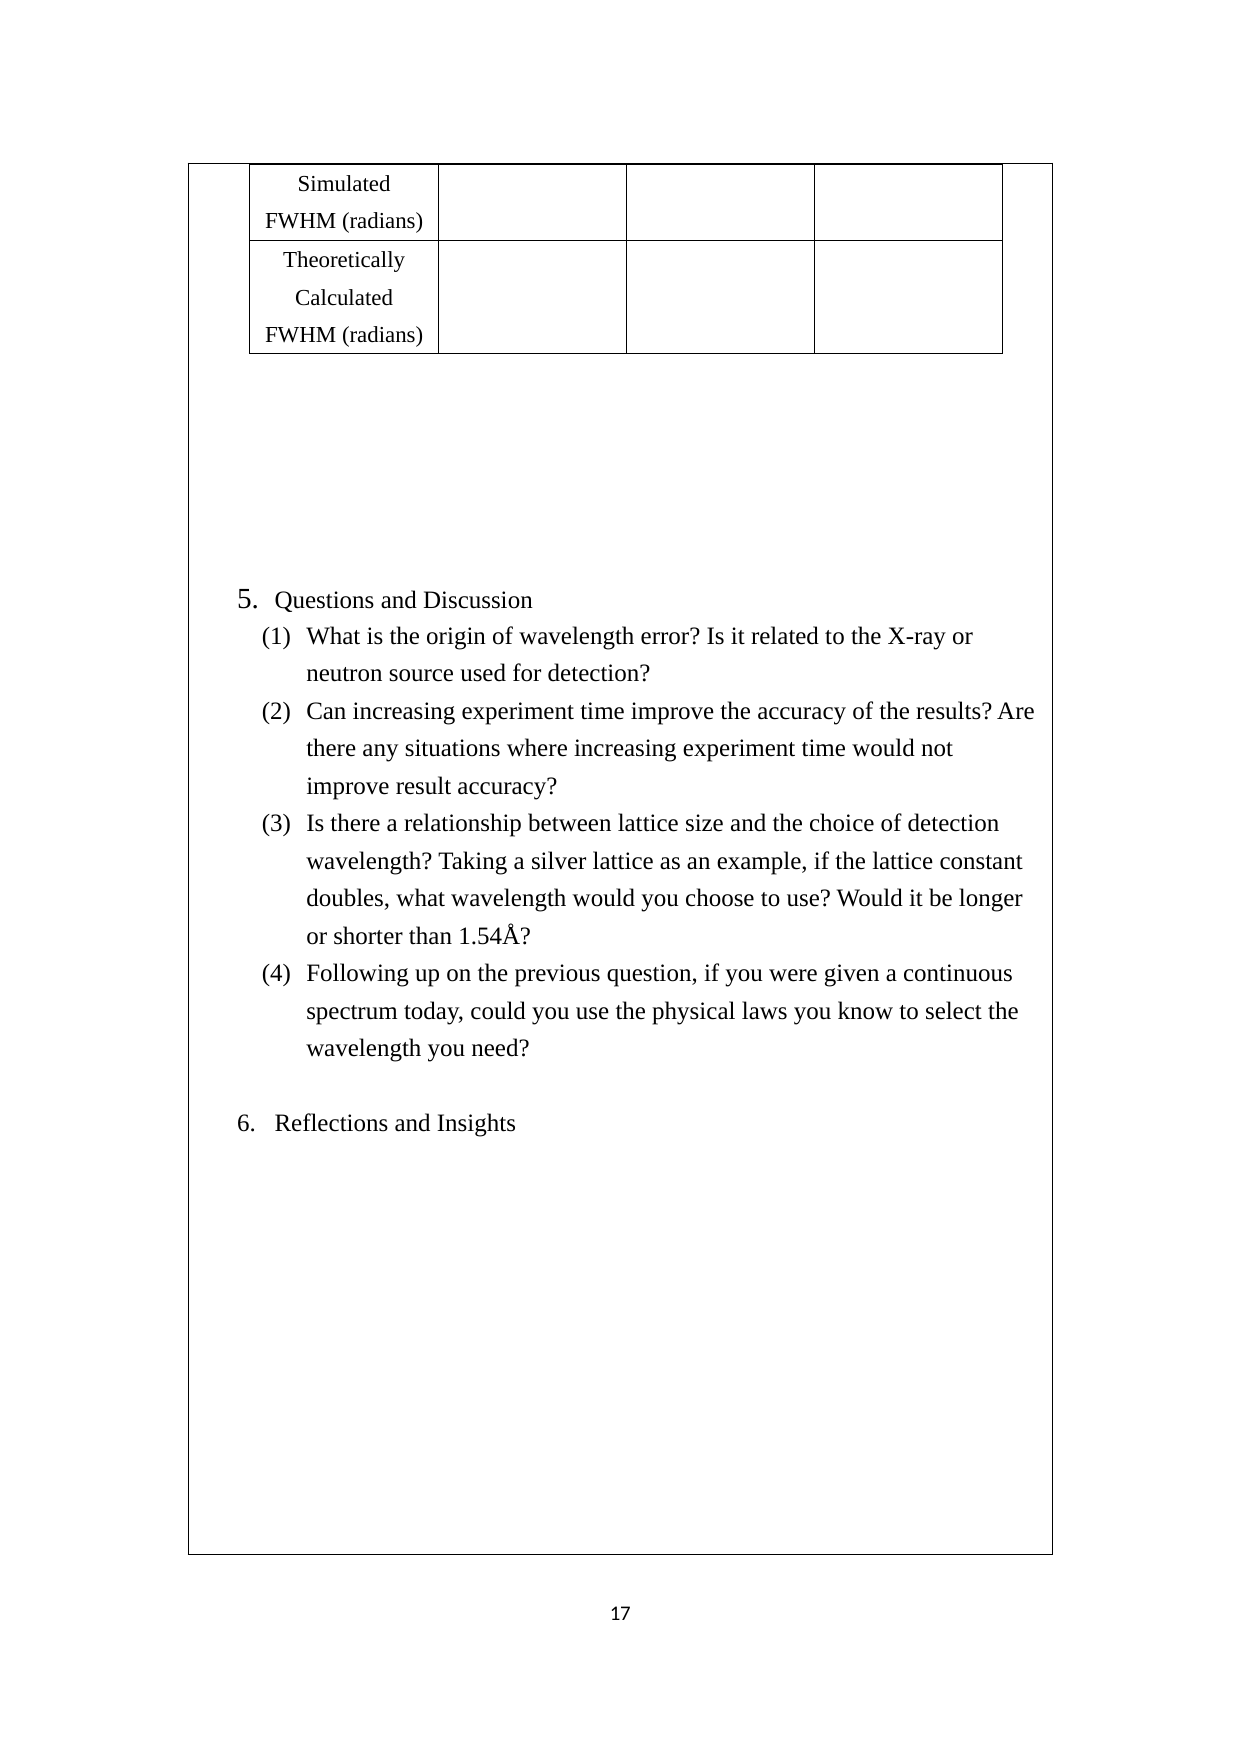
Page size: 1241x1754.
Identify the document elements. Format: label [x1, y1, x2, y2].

table_header [189, 164, 1052, 1554]
